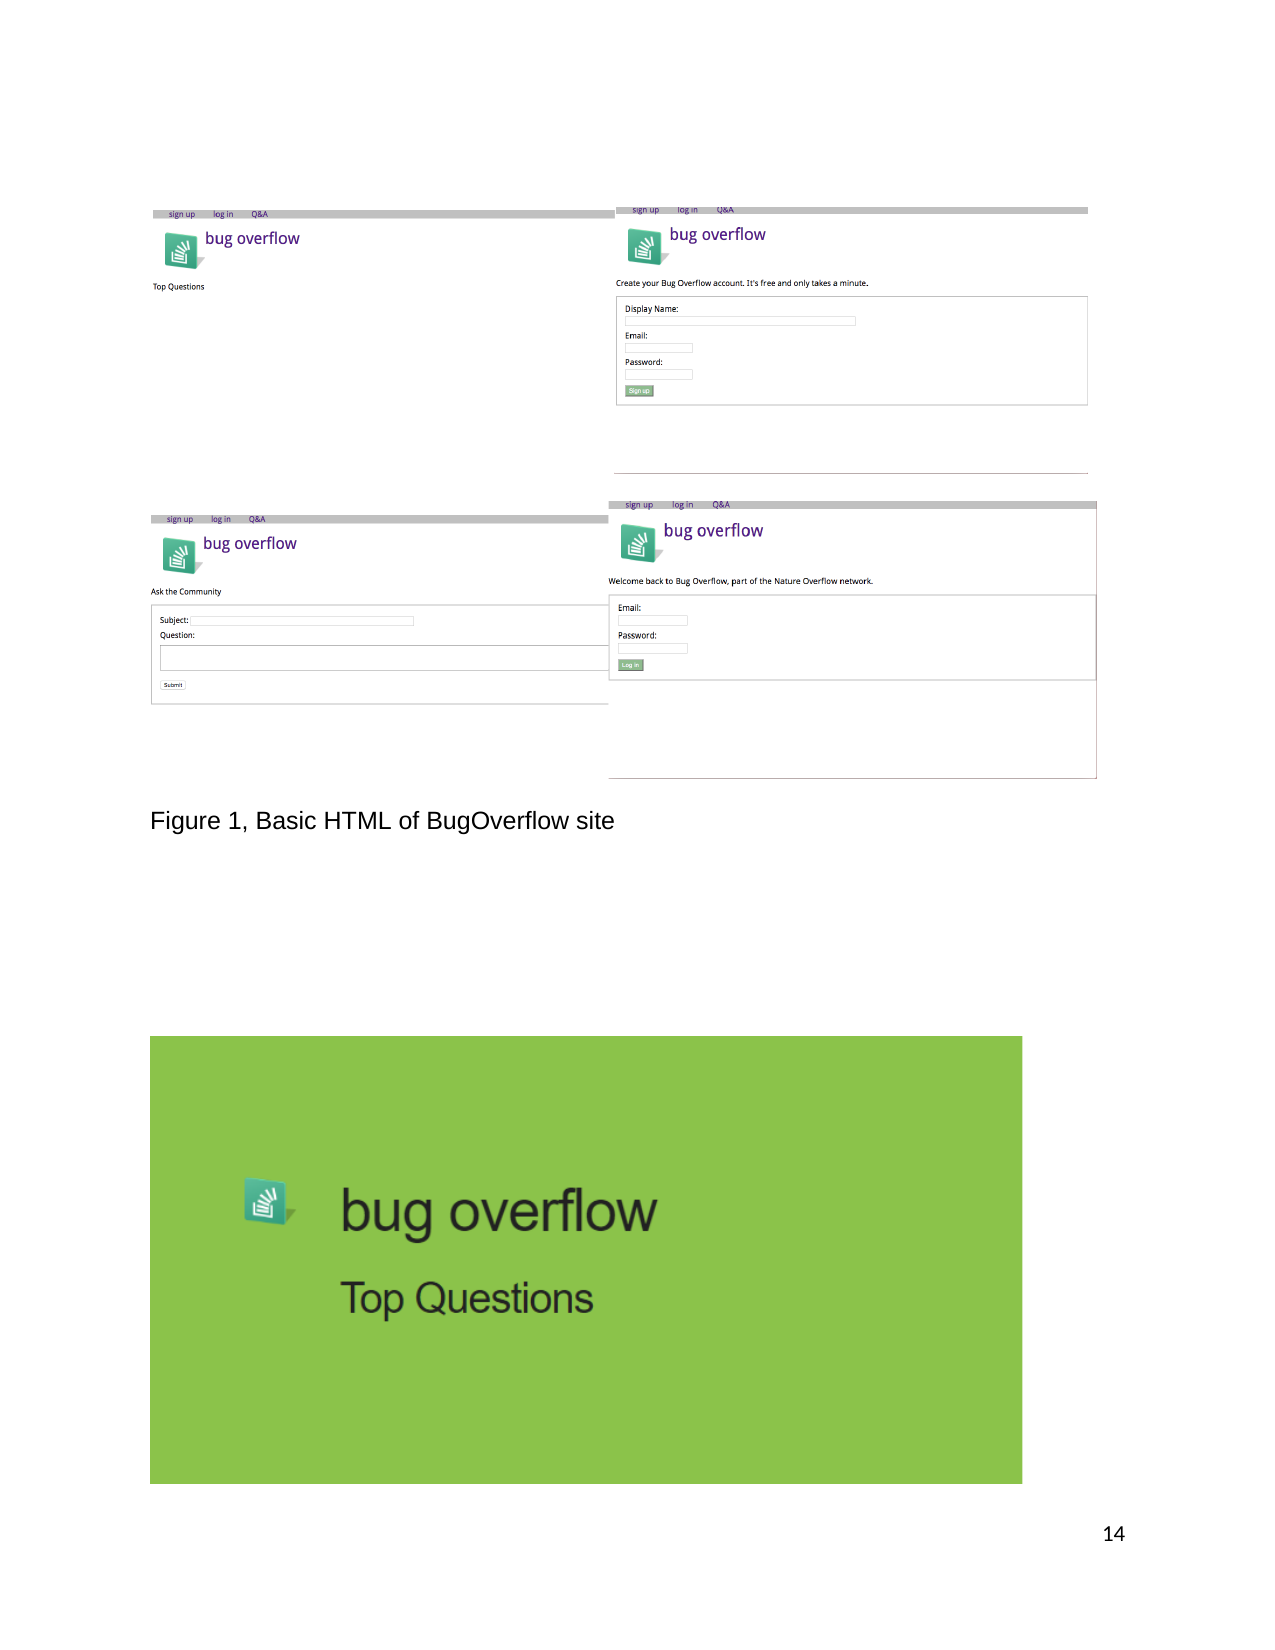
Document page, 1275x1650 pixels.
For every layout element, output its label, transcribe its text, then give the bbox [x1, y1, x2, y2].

picture [150, 1036, 1023, 1484]
picture [150, 501, 1097, 779]
picture [150, 207, 1088, 474]
text Figure 1, Basic HTML of BugOverflow site [150, 806, 1125, 835]
